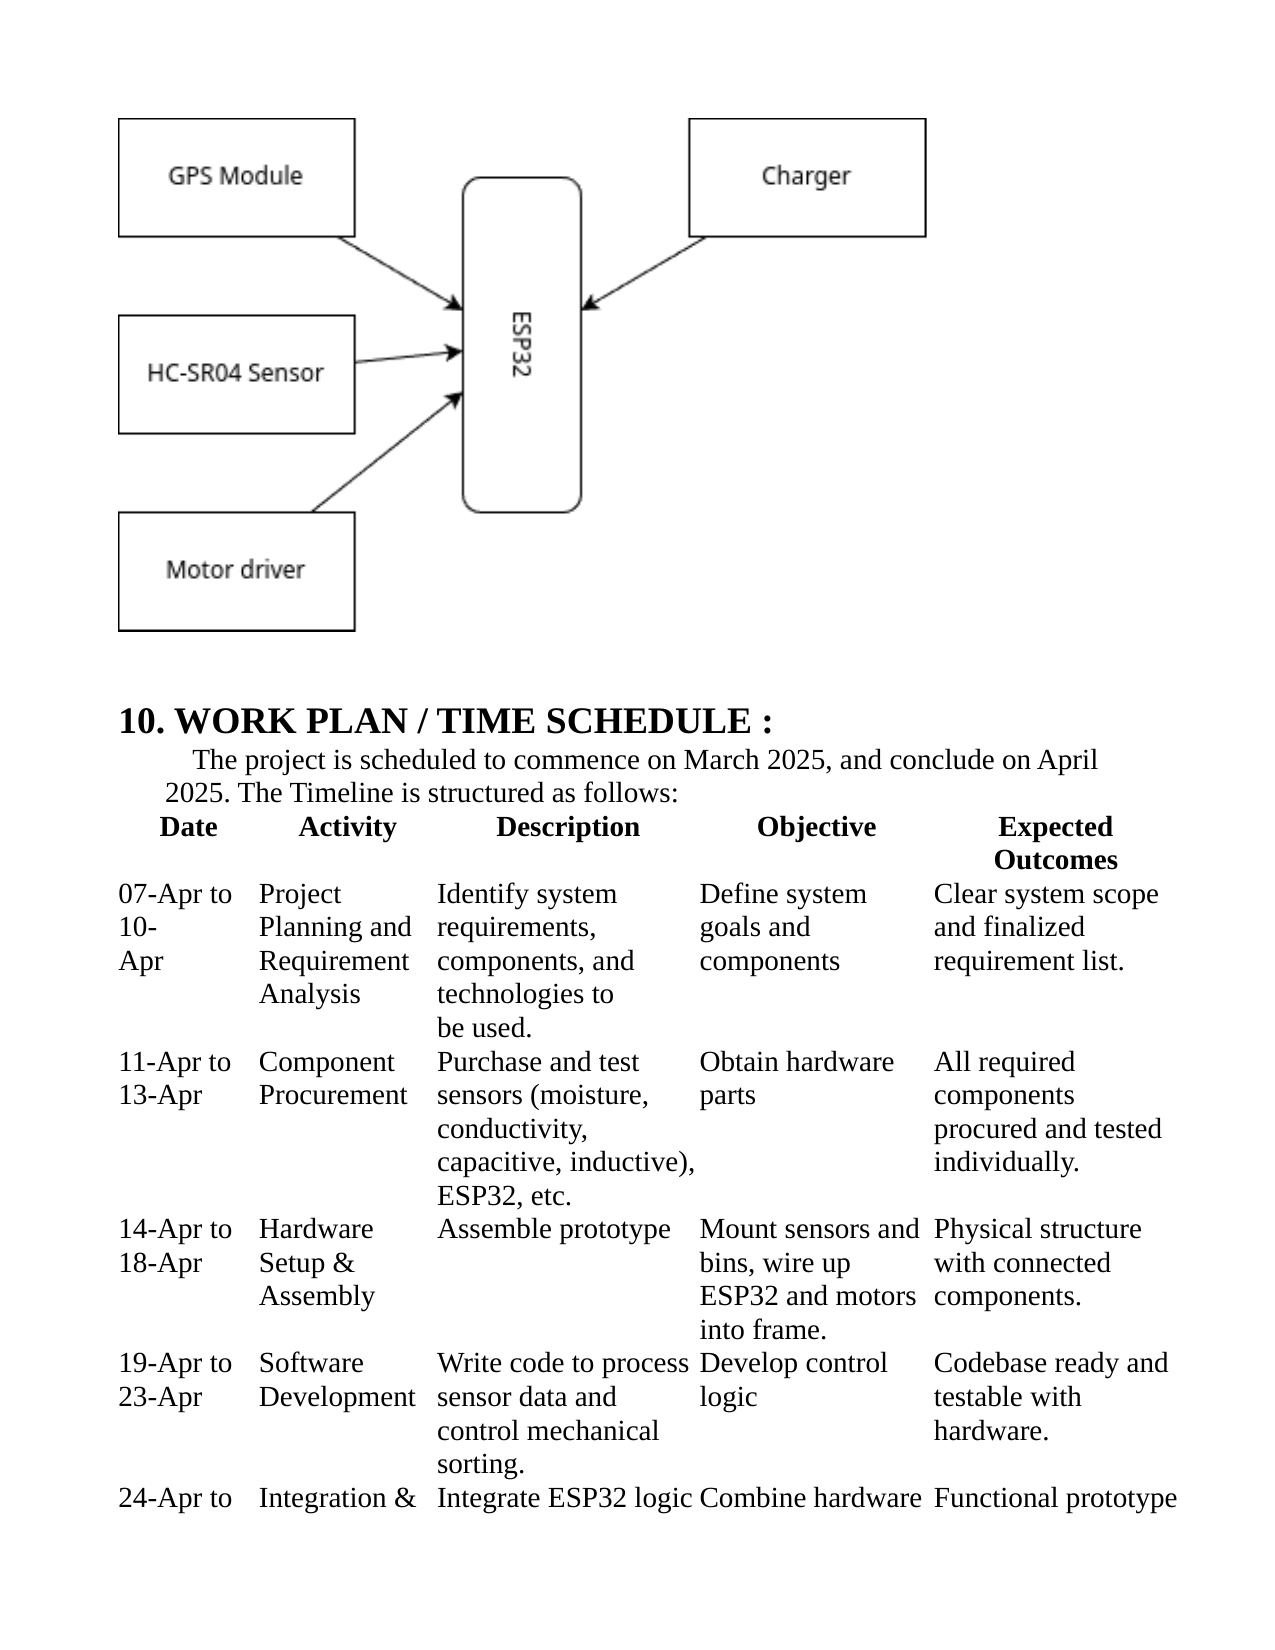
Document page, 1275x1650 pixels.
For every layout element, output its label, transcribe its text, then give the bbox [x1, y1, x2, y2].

table_cell 19-Apr to 23-Apr [118, 1346, 259, 1480]
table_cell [934, 1480, 1177, 1513]
table_cell All required components procured and tested individually. [934, 1044, 1177, 1211]
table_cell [259, 1480, 437, 1513]
table_cell Mount sensors and bins, wire up ESP32 and motors into frame. [699, 1211, 934, 1346]
table_cell 14-Apr to 18-Apr [118, 1211, 259, 1346]
table_header Description [437, 809, 699, 876]
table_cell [699, 1480, 934, 1513]
picture [118, 118, 927, 632]
table_cell 24-Apr to 27-Apr [118, 1480, 259, 1513]
table_header Activity [259, 809, 437, 876]
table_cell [437, 1480, 699, 1513]
table_cell Project Planning and Requirement Analysis [259, 876, 437, 1044]
table_cell Physical structure with connected components. [934, 1211, 1177, 1346]
table_cell Identify system requirements, components, and technologies to be used. [437, 876, 699, 1044]
table_cell Software Development [259, 1346, 437, 1480]
table_cell Clear system scope and finalized requirement list. [934, 876, 1177, 1044]
table_cell Write code to process sensor data and control mechanical sorting. [437, 1346, 699, 1480]
table_cell 11-Apr to 13-Apr [118, 1044, 259, 1211]
table_cell Purchase and test sensors (moisture, conductivity, capacitive, inductive), ESP32, etc. [437, 1044, 699, 1211]
table_header Expected Outcomes [934, 809, 1177, 876]
text The project is scheduled to commence on March 2025, and conclude on April [165, 742, 1157, 775]
table_cell Obtain hardware parts [699, 1044, 934, 1211]
table_cell Codebase ready and testable with hardware. [934, 1346, 1177, 1480]
table_cell Component Procurement [259, 1044, 437, 1211]
table_header Objective [699, 809, 934, 876]
table_cell Assemble prototype [437, 1211, 699, 1346]
text 10. WORK PLAN / TIME SCHEDULE : [118, 699, 1157, 742]
table_cell 07-Apr to 10- Apr [118, 876, 259, 1044]
table_cell Define system goals and components [699, 876, 934, 1044]
table_cell Develop control logic [699, 1346, 934, 1480]
text 2025. The Timeline is structured as follows: [165, 775, 1157, 809]
table_header Date [118, 809, 259, 876]
table_cell Hardware Setup & Assembly [259, 1211, 437, 1346]
